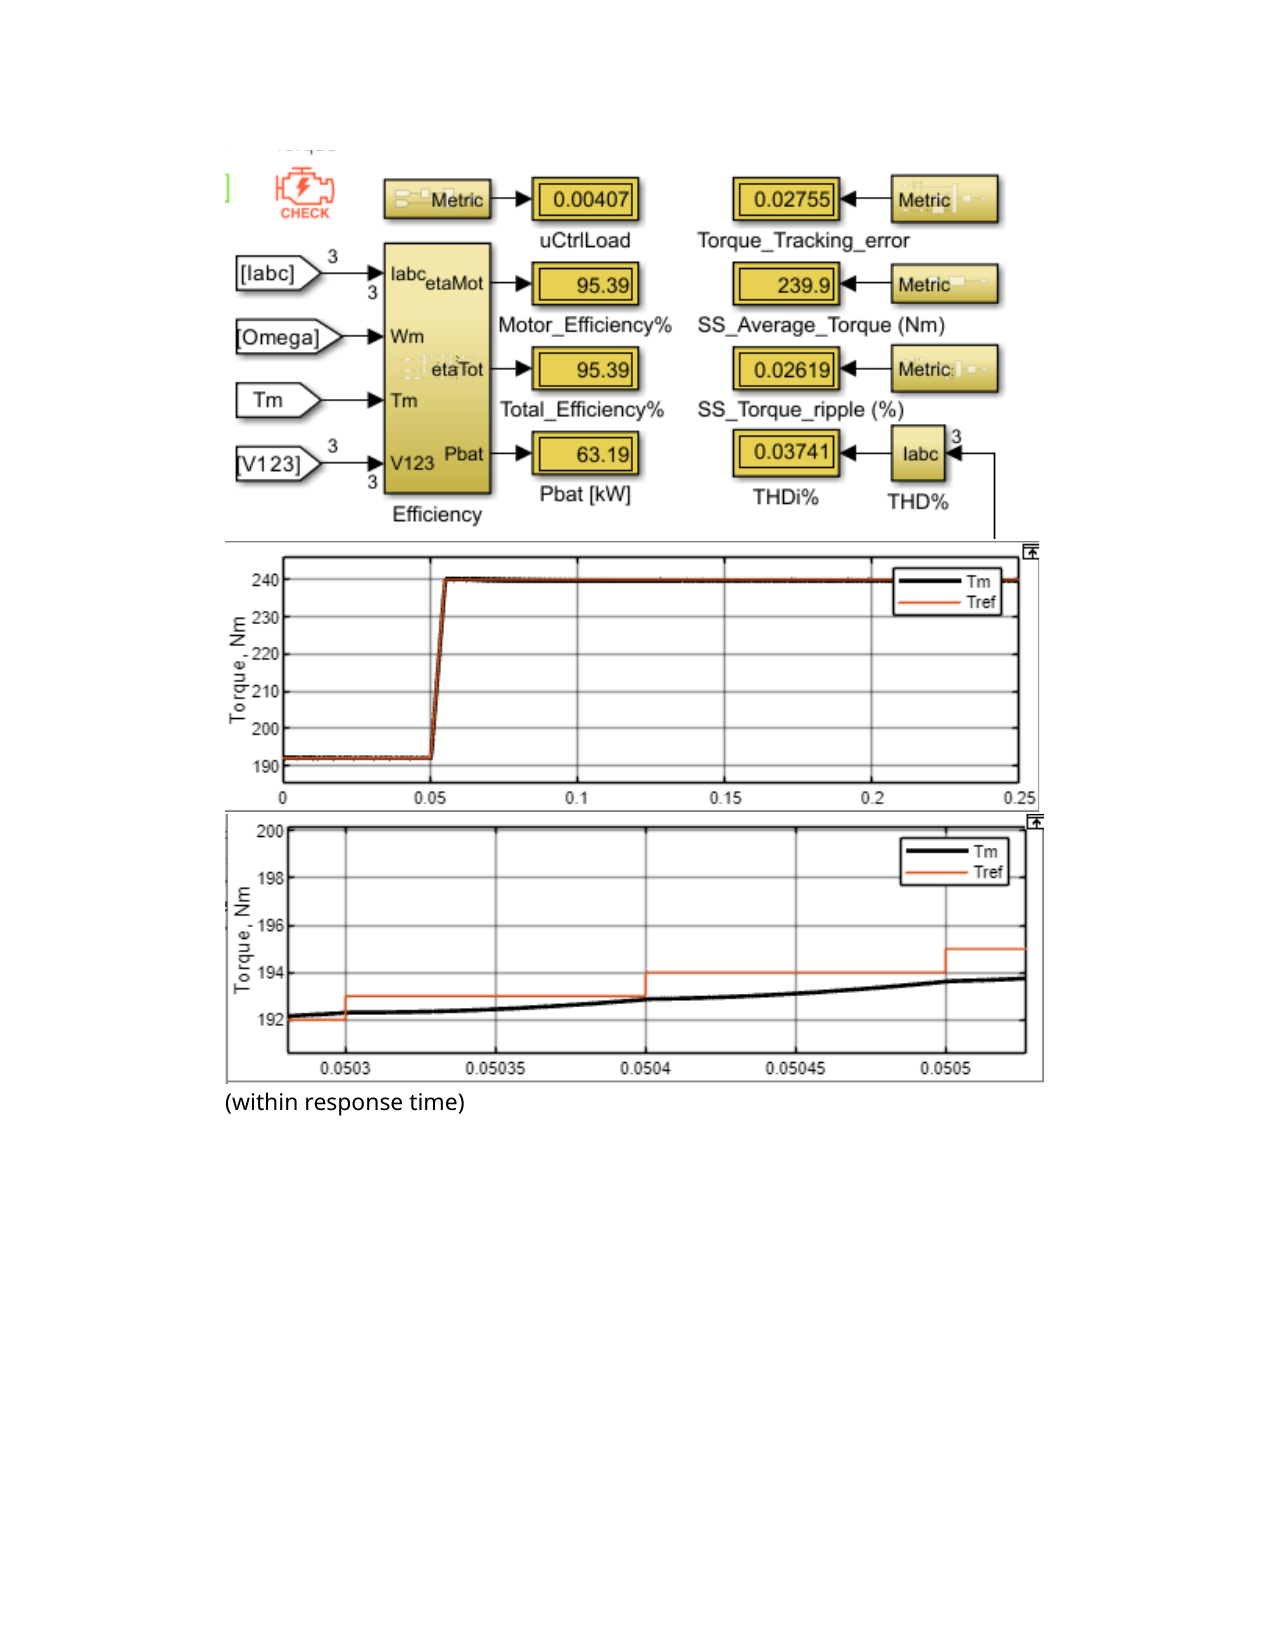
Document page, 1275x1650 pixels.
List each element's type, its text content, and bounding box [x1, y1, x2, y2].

picture [225, 541, 1040, 812]
list (within response time) [225, 1086, 1125, 1117]
picture [225, 150, 1030, 539]
picture [225, 814, 1044, 1084]
